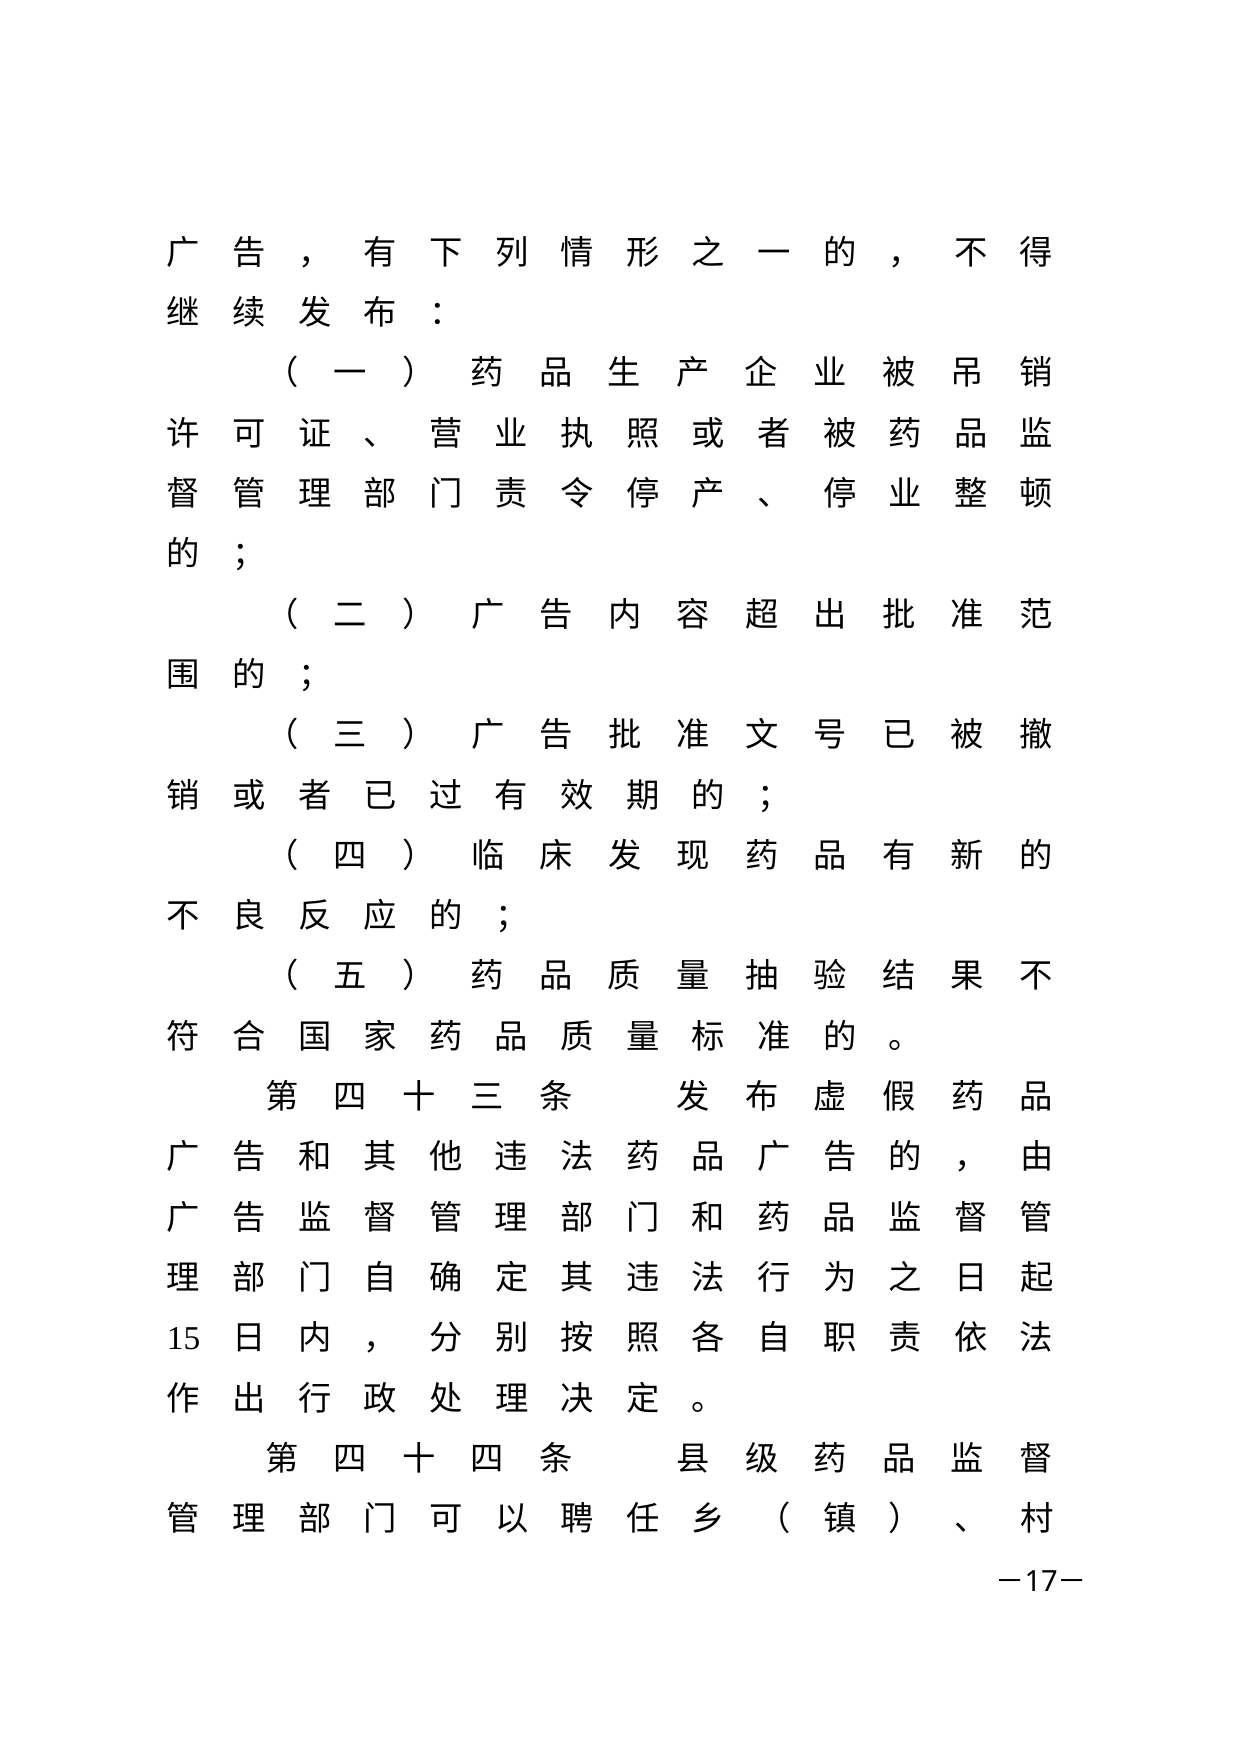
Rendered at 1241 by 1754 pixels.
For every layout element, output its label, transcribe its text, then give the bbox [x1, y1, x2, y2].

text 第四十二条 经批准的药品广告，有下列情形之一的，不得继续发布： [167, 219, 1085, 340]
text （三）广告批准文号已被撤销或者已过有效期的； [167, 702, 1085, 823]
text 第四十三条 发布虚假药品广告和其他违法药品广告的，由广告监督管理部门和药品监督管理部门自确定其违法行为之日起15日内，分别按照各自职责依法作出行政处理决定。 [167, 1064, 1085, 1426]
text 第四十四条 县级药品监督管理部门可以聘任乡（镇）、村药品协管员和信息员，协助进行药品质量监督。 [167, 1426, 1085, 1546]
text （四）临床发现药品有新的不良反应的； [167, 823, 1085, 943]
text （二）广告内容超出批准范围的； [167, 581, 1085, 702]
text （一）药品生产企业被吊销许可证、营业执照或者被药品监督管理部门责令停产、停业整顿的； [167, 340, 1085, 581]
text （五）药品质量抽验结果不符合国家药品质量标准的。 [167, 943, 1085, 1064]
